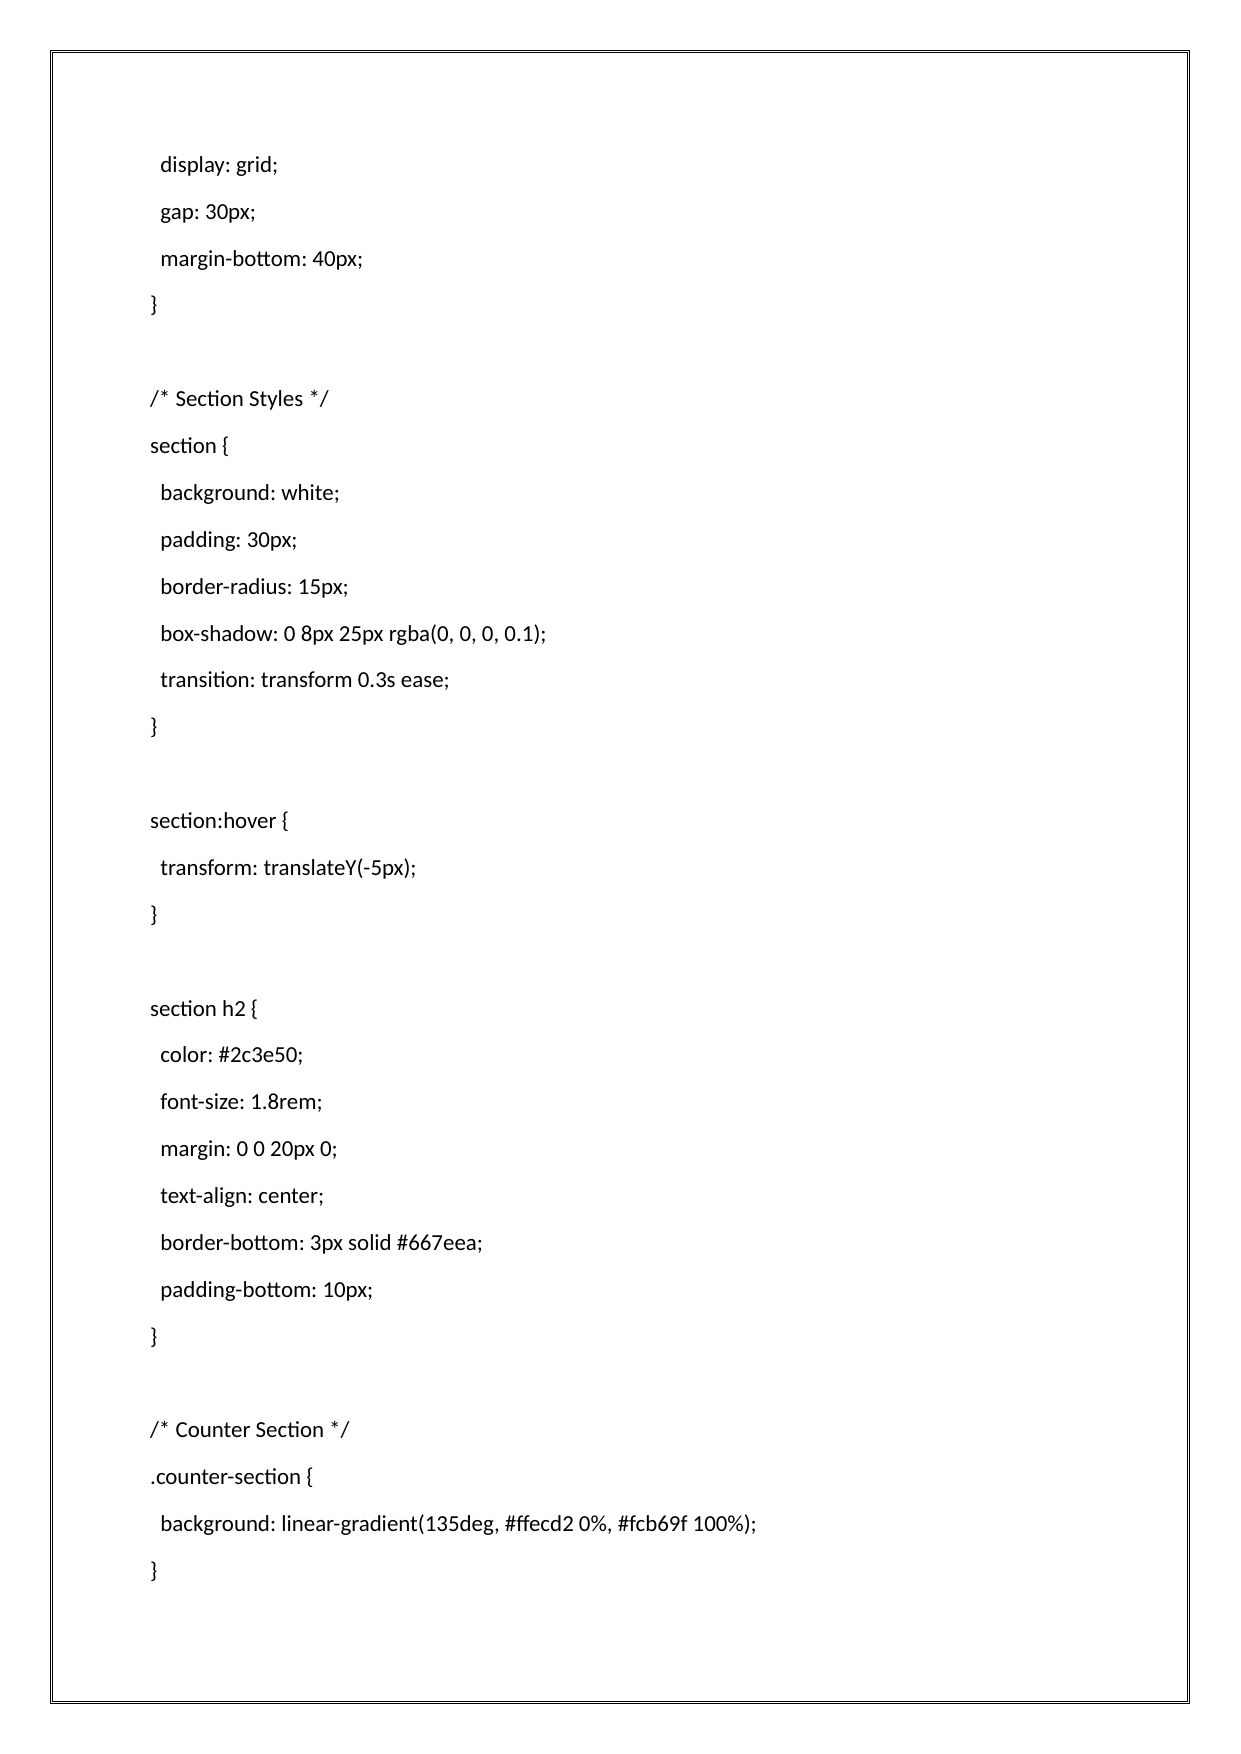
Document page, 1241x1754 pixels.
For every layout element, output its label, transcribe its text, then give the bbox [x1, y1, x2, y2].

text padding-bottom: 10px; [150, 1275, 1090, 1303]
text } [150, 712, 1090, 741]
text /* Section Styles */ [150, 384, 1090, 412]
text } [150, 1322, 1090, 1350]
text transition: transform 0.3s ease; [150, 666, 1090, 694]
text section { [150, 431, 1090, 459]
text } [150, 291, 1090, 319]
text font-size: 1.8rem; [150, 1087, 1090, 1116]
text background: white; [150, 478, 1090, 506]
text padding: 30px; [150, 525, 1090, 553]
text box-shadow: 0 8px 25px rgba(0, 0, 0, 0.1); [150, 619, 1090, 647]
text background: linear-gradient(135deg, #ffecd2 0%, #fcb69f 100%); [150, 1509, 1090, 1537]
text text-align: center; [150, 1181, 1090, 1209]
text border-radius: 15px; [150, 572, 1090, 600]
text border-bottom: 3px solid #667eea; [150, 1228, 1090, 1256]
text gap: 30px; [150, 197, 1090, 225]
text section h2 { [150, 994, 1090, 1022]
text margin: 0 0 20px 0; [150, 1134, 1090, 1162]
text } [150, 900, 1090, 928]
text margin-bottom: 40px; [150, 244, 1090, 272]
text color: #2c3e50; [150, 1041, 1090, 1069]
text .counter-section { [150, 1462, 1090, 1491]
text } [150, 1556, 1090, 1584]
text section:hover { [150, 806, 1090, 834]
text display: grid; [150, 150, 1090, 178]
text /* Counter Section */ [150, 1416, 1090, 1444]
text transform: translateY(-5px); [150, 853, 1090, 881]
